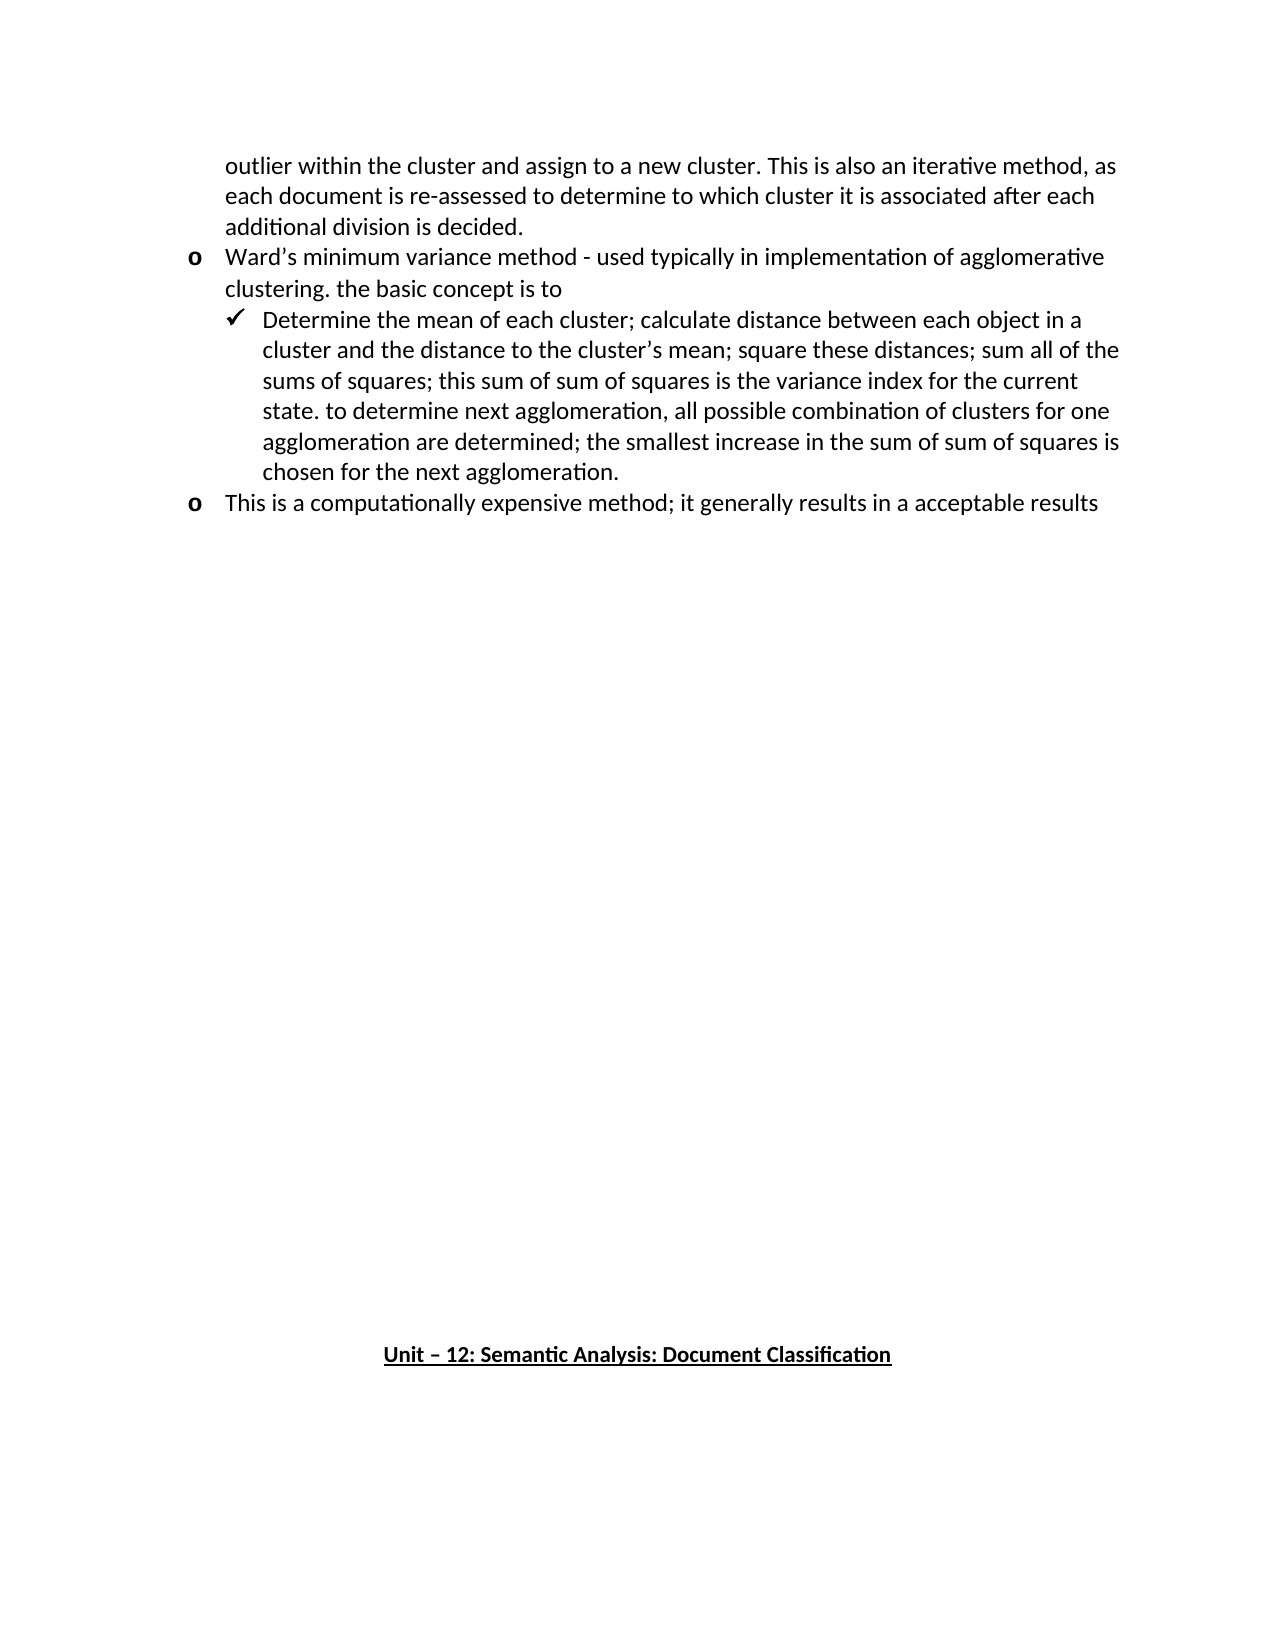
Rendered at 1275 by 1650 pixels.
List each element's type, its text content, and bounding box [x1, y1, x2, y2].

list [187, 150, 1125, 242]
list This is a computationally expensive method; it generally results in a acceptable results [187, 487, 1125, 519]
subtitle Unit – 12: Semantic Analysis: Document Classification [150, 1340, 1125, 1368]
list Ward’s minimum variance method - used typically in implementation of agglomerative clustering. the basic concept is to [187, 242, 1125, 304]
list Determine the mean of each cluster; calculate distance between each object in a cluster and the distance to the cluster’s mean; square these distances; sum all of the sums of squares; this sum of sum of squares is the variance index for the current state. to determine next agglomeration, all possible combination of clusters for one agglomeration are determined; the smallest increase in the sum of sum of squares is chosen for the next agglomeration. [225, 304, 1125, 487]
